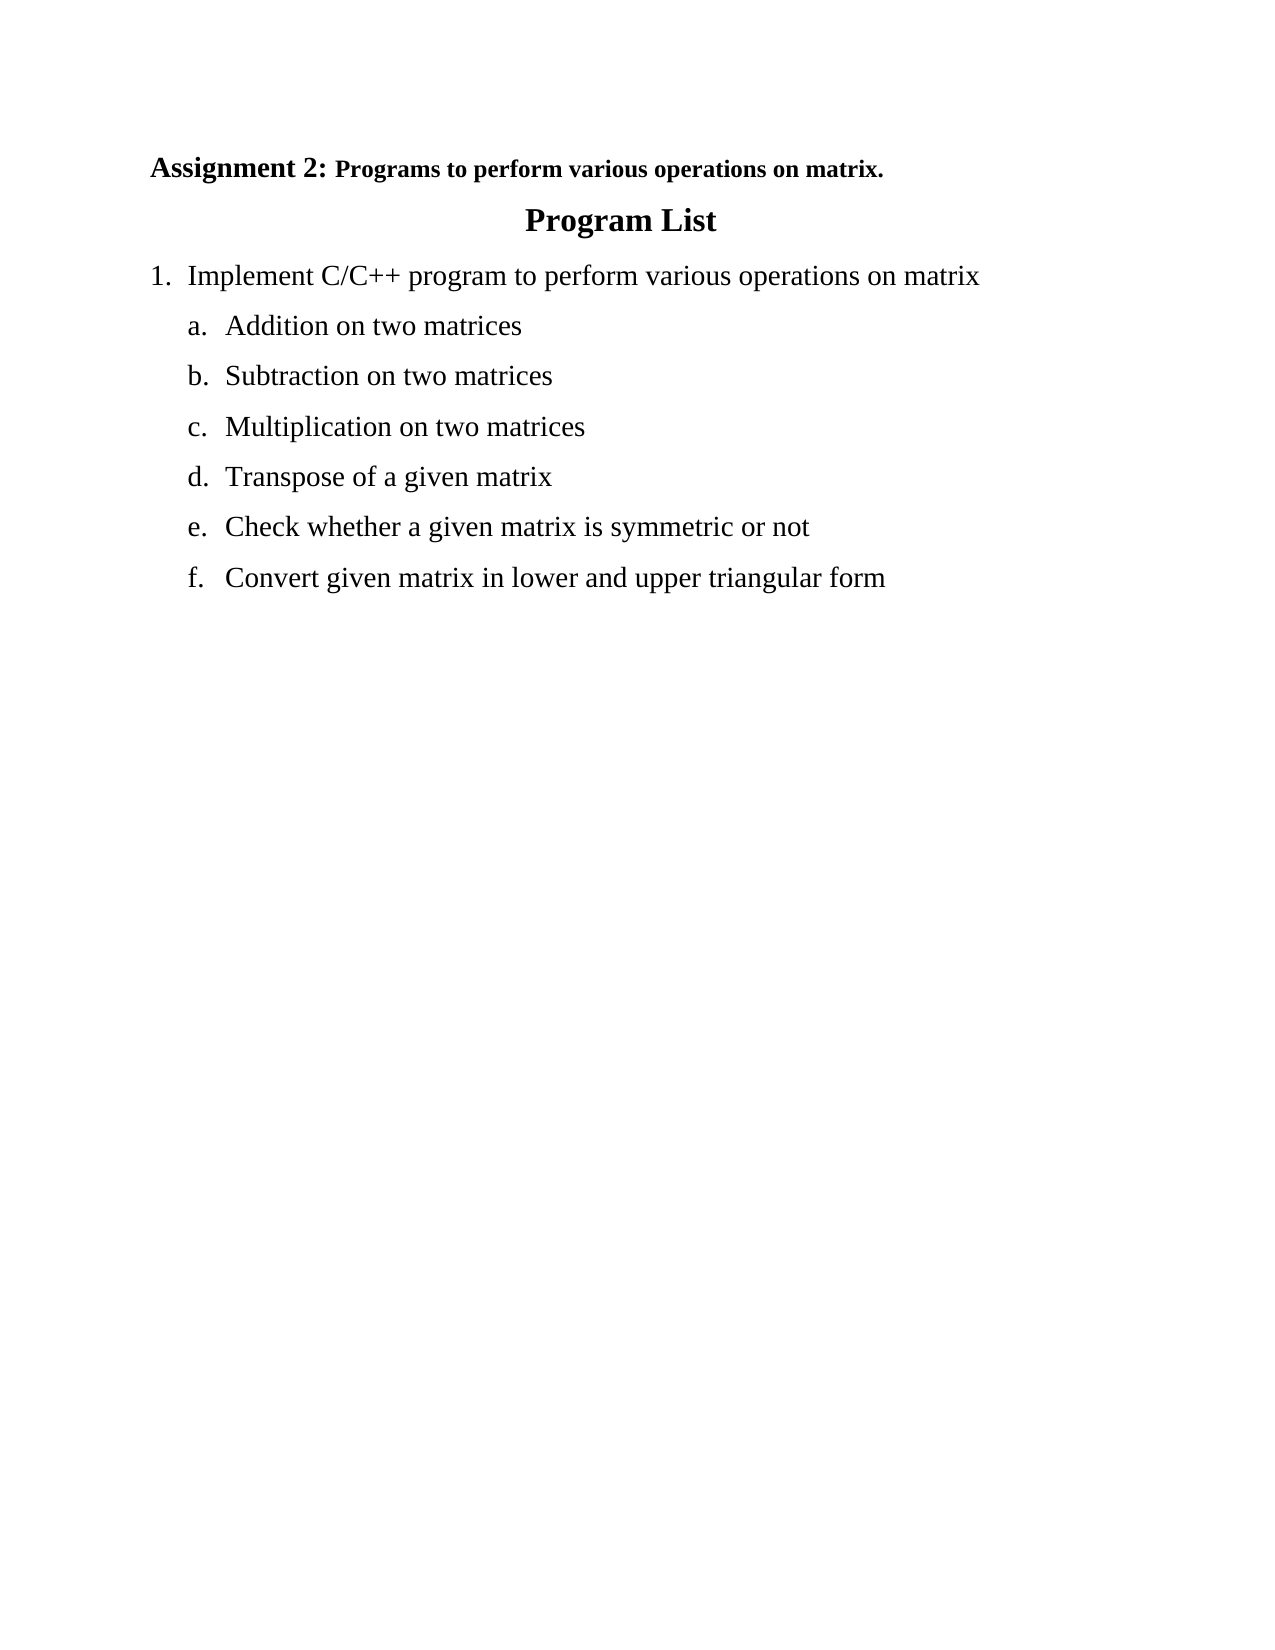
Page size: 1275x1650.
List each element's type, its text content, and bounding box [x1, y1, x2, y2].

list Check whether a given matrix is symmetric or not [187, 509, 1125, 543]
list Implement C/C++ program to perform various operations on matrix [150, 258, 1125, 291]
list Addition on two matrices [187, 308, 1125, 342]
list Subtraction on two matrices [187, 358, 1125, 392]
text Program List [525, 200, 1125, 239]
text Assignment 2: Programs to perform various operations on matrix. [150, 150, 1125, 183]
list Multiplication on two matrices [187, 409, 1125, 442]
list Convert given matrix in lower and upper triangular form [187, 560, 1125, 593]
list Transpose of a given matrix [187, 459, 1125, 493]
